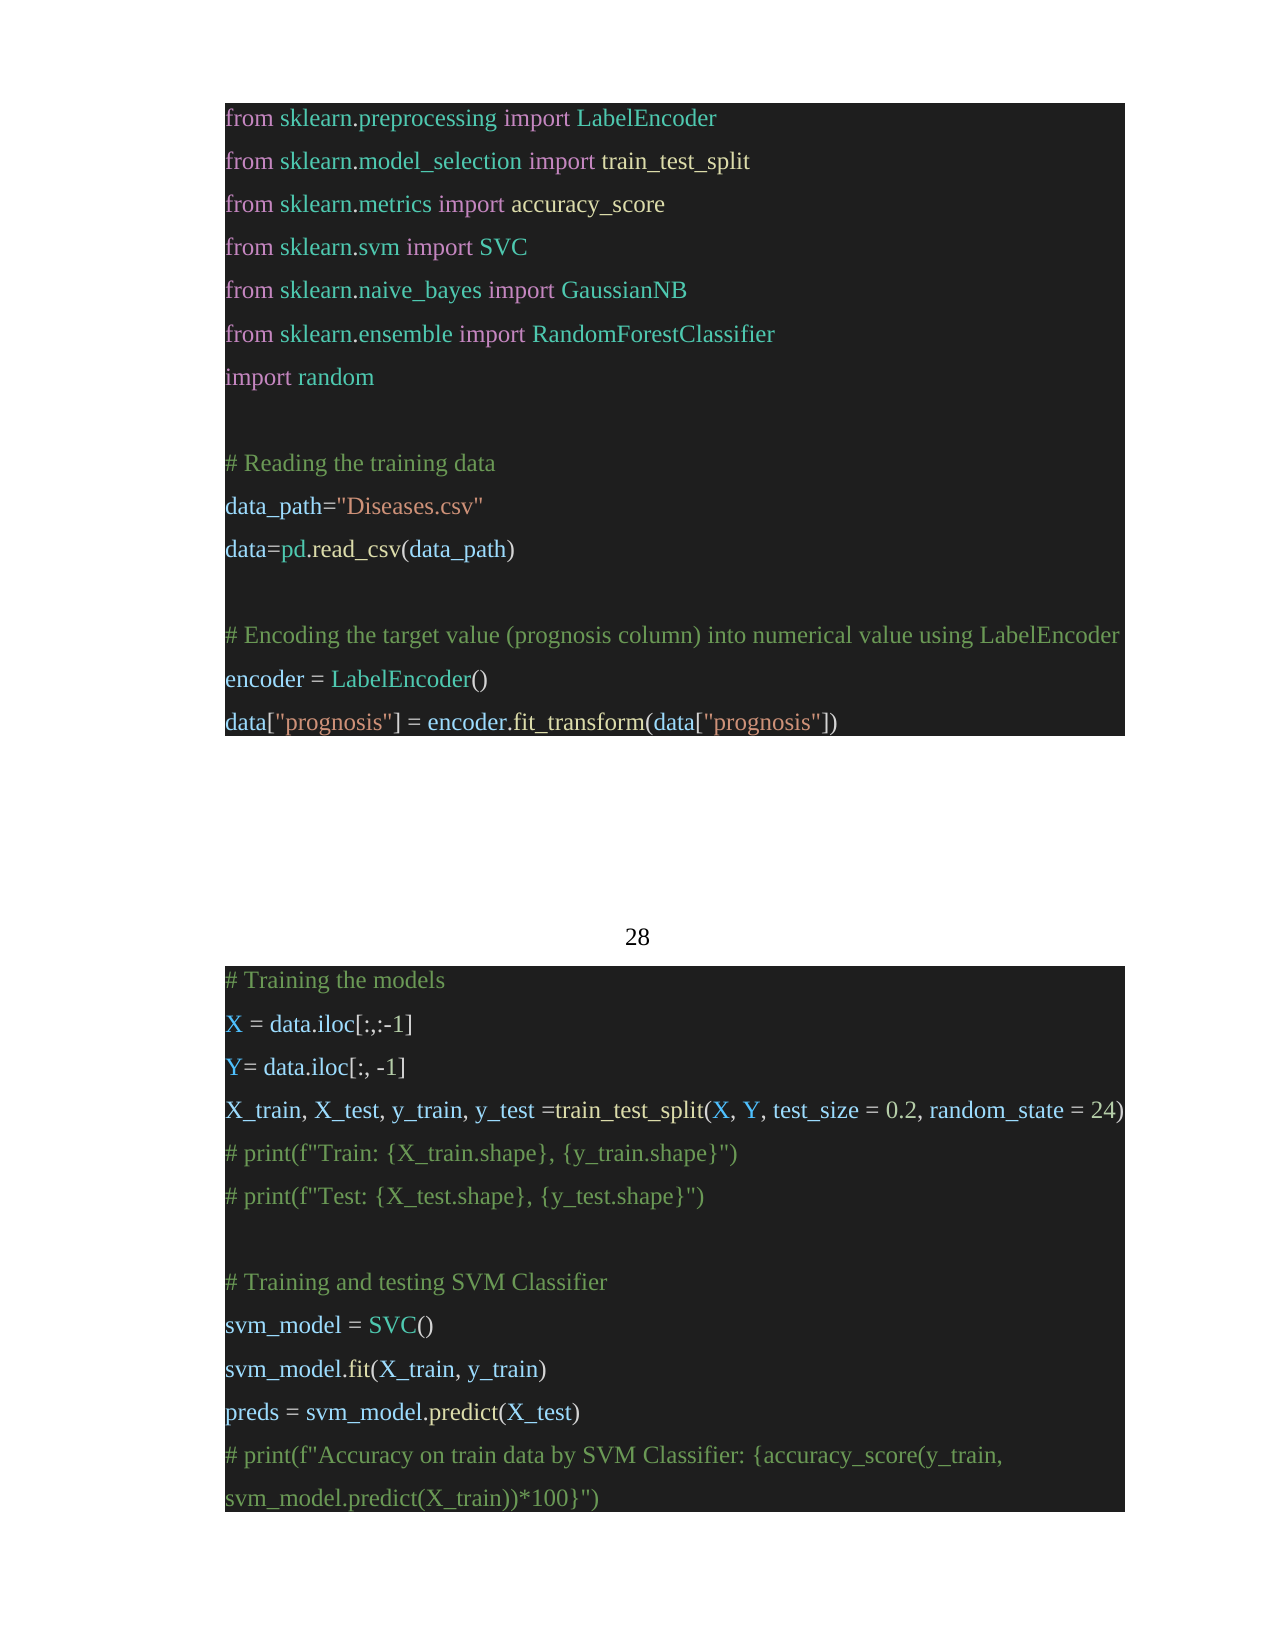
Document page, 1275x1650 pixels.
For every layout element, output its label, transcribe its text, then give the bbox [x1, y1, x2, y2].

text # Training and testing SVM Classifier [225, 1267, 1125, 1296]
text data=pd.read_csv(data_path) [225, 534, 1125, 563]
text # Reading the training data [225, 448, 1125, 477]
text from sklearn.naive_bayes import GaussianNB [225, 276, 1125, 304]
text # print(f"Test: {X_test.shape}, {y_test.shape}") [225, 1181, 1125, 1210]
text # Encoding the target value (prognosis column) into numerical value using LabelEncoder [225, 621, 1125, 649]
text from sklearn.model_selection import train_test_split [225, 146, 1125, 175]
text data["prognosis"] = encoder.fit_transform(data["prognosis"]) [225, 707, 1125, 736]
text preds = svm_model.predict(X_test) [225, 1397, 1125, 1426]
text # Training the models [225, 966, 1125, 994]
text import random [225, 362, 1125, 391]
text svm_model = SVC() [225, 1311, 1125, 1339]
text # print(f"Accuracy on train data by SVM Classifier: {accuracy_score(y_train, svm_model.predict(X_train))*100}") [225, 1440, 1125, 1512]
text Y= data.iloc[:, -1] [225, 1052, 1125, 1081]
text 28 [150, 922, 1125, 951]
text from sklearn.ensemble import RandomForestClassifier [225, 319, 1125, 347]
text encoder = LabelEncoder() [225, 664, 1125, 692]
text from sklearn.preprocessing import LabelEncoder [225, 103, 1125, 132]
text # print(f"Train: {X_train.shape}, {y_train.shape}") [225, 1138, 1125, 1167]
text X = data.iloc[:,:-1] [225, 1009, 1125, 1037]
text svm_model.fit(X_train, y_train) [225, 1354, 1125, 1382]
text from sklearn.svm import SVC [225, 232, 1125, 261]
text data_path="Diseases.csv" [225, 491, 1125, 520]
text X_train, X_test, y_train, y_test =train_test_split(X, Y, test_size = 0.2, random_state = 24) [225, 1095, 1125, 1124]
text from sklearn.metrics import accuracy_score [225, 189, 1125, 218]
